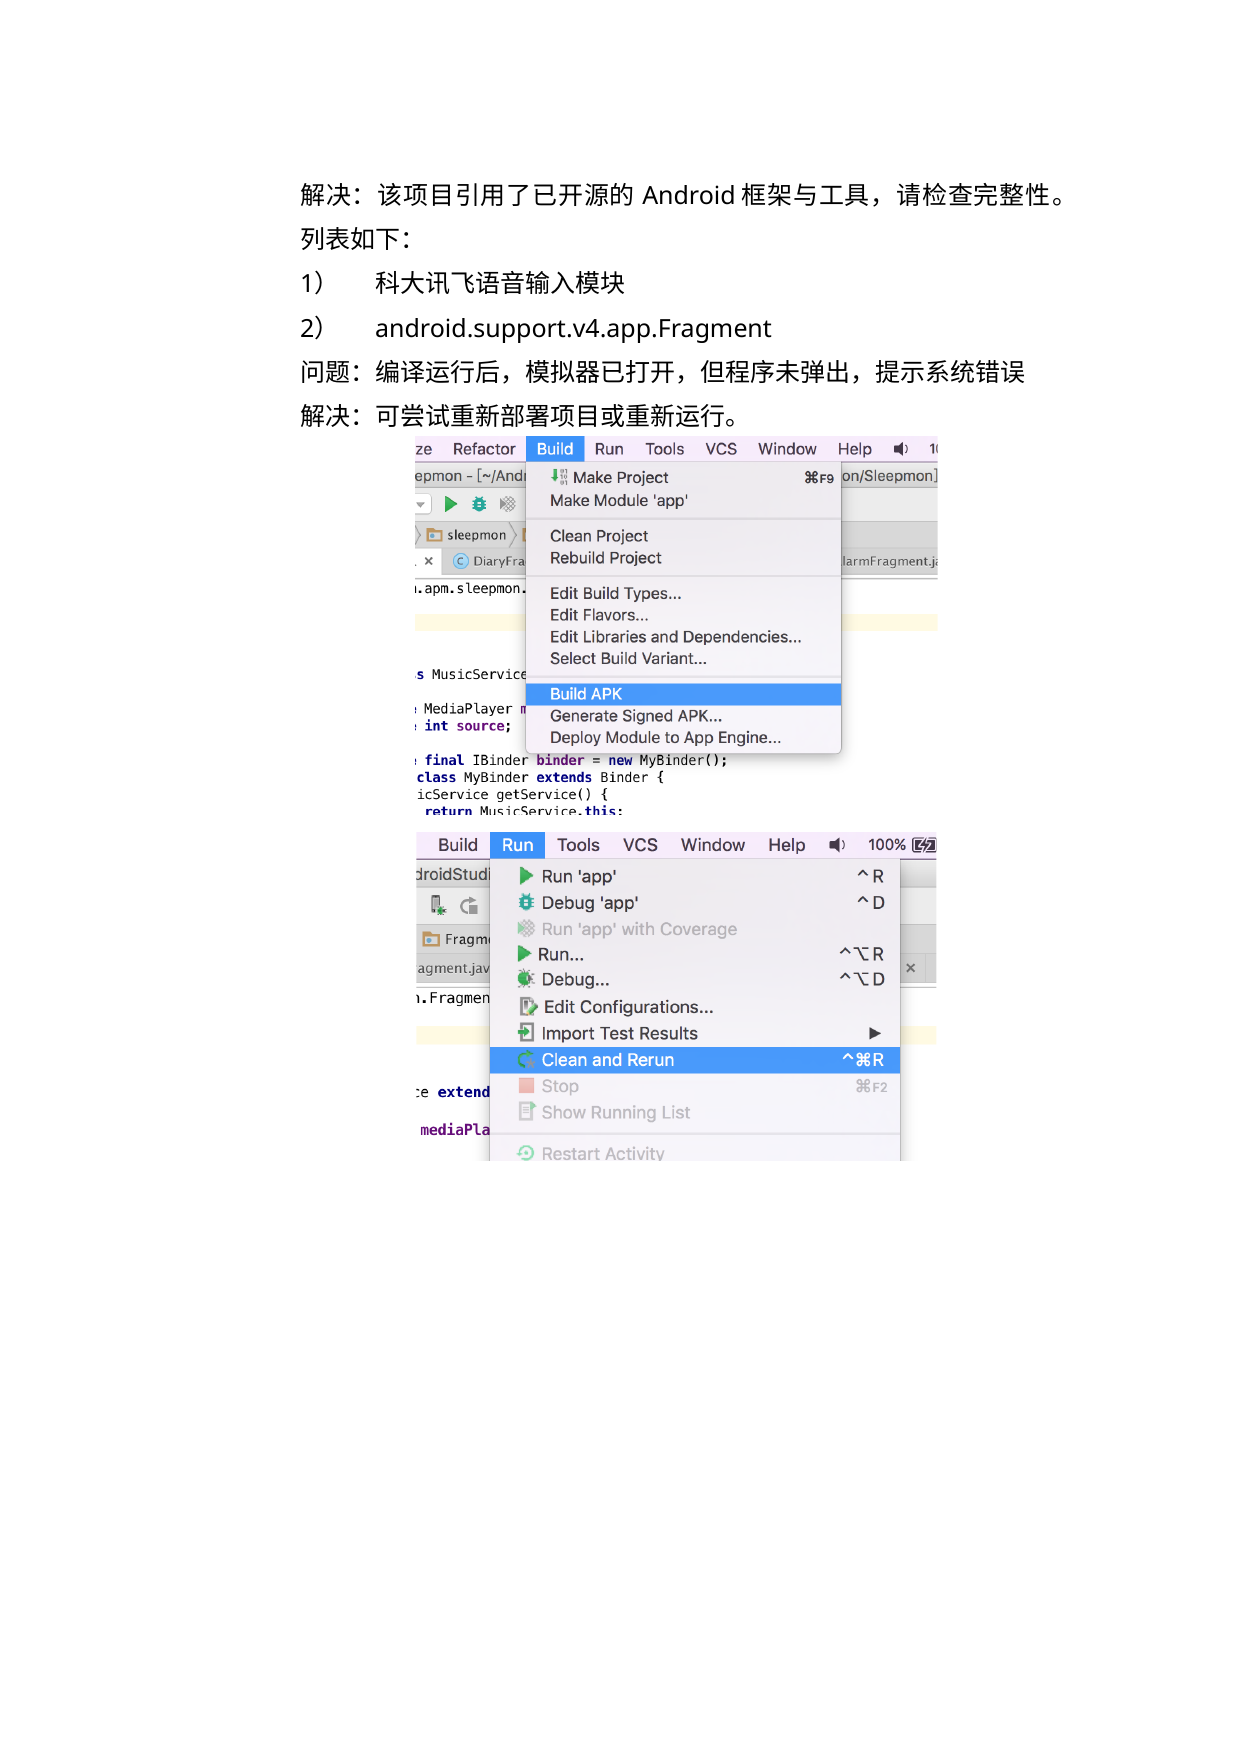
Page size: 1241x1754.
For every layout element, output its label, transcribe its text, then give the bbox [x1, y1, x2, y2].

picture [416, 832, 937, 1161]
list 解决：该项目引用了已开源的Android框架与工具，请检查完整性。列表如下： [300, 172, 1053, 260]
list 解决：可尝试重新部署项目或重新运行。 [300, 392, 1053, 436]
list 科大讯飞语音输入模块 [300, 260, 1053, 304]
picture [415, 436, 938, 815]
list android.support.v4.app.Fragment [300, 304, 1053, 348]
list 问题：编译运行后，模拟器已打开，但程序未弹出，提示系统错误 [300, 348, 1053, 392]
